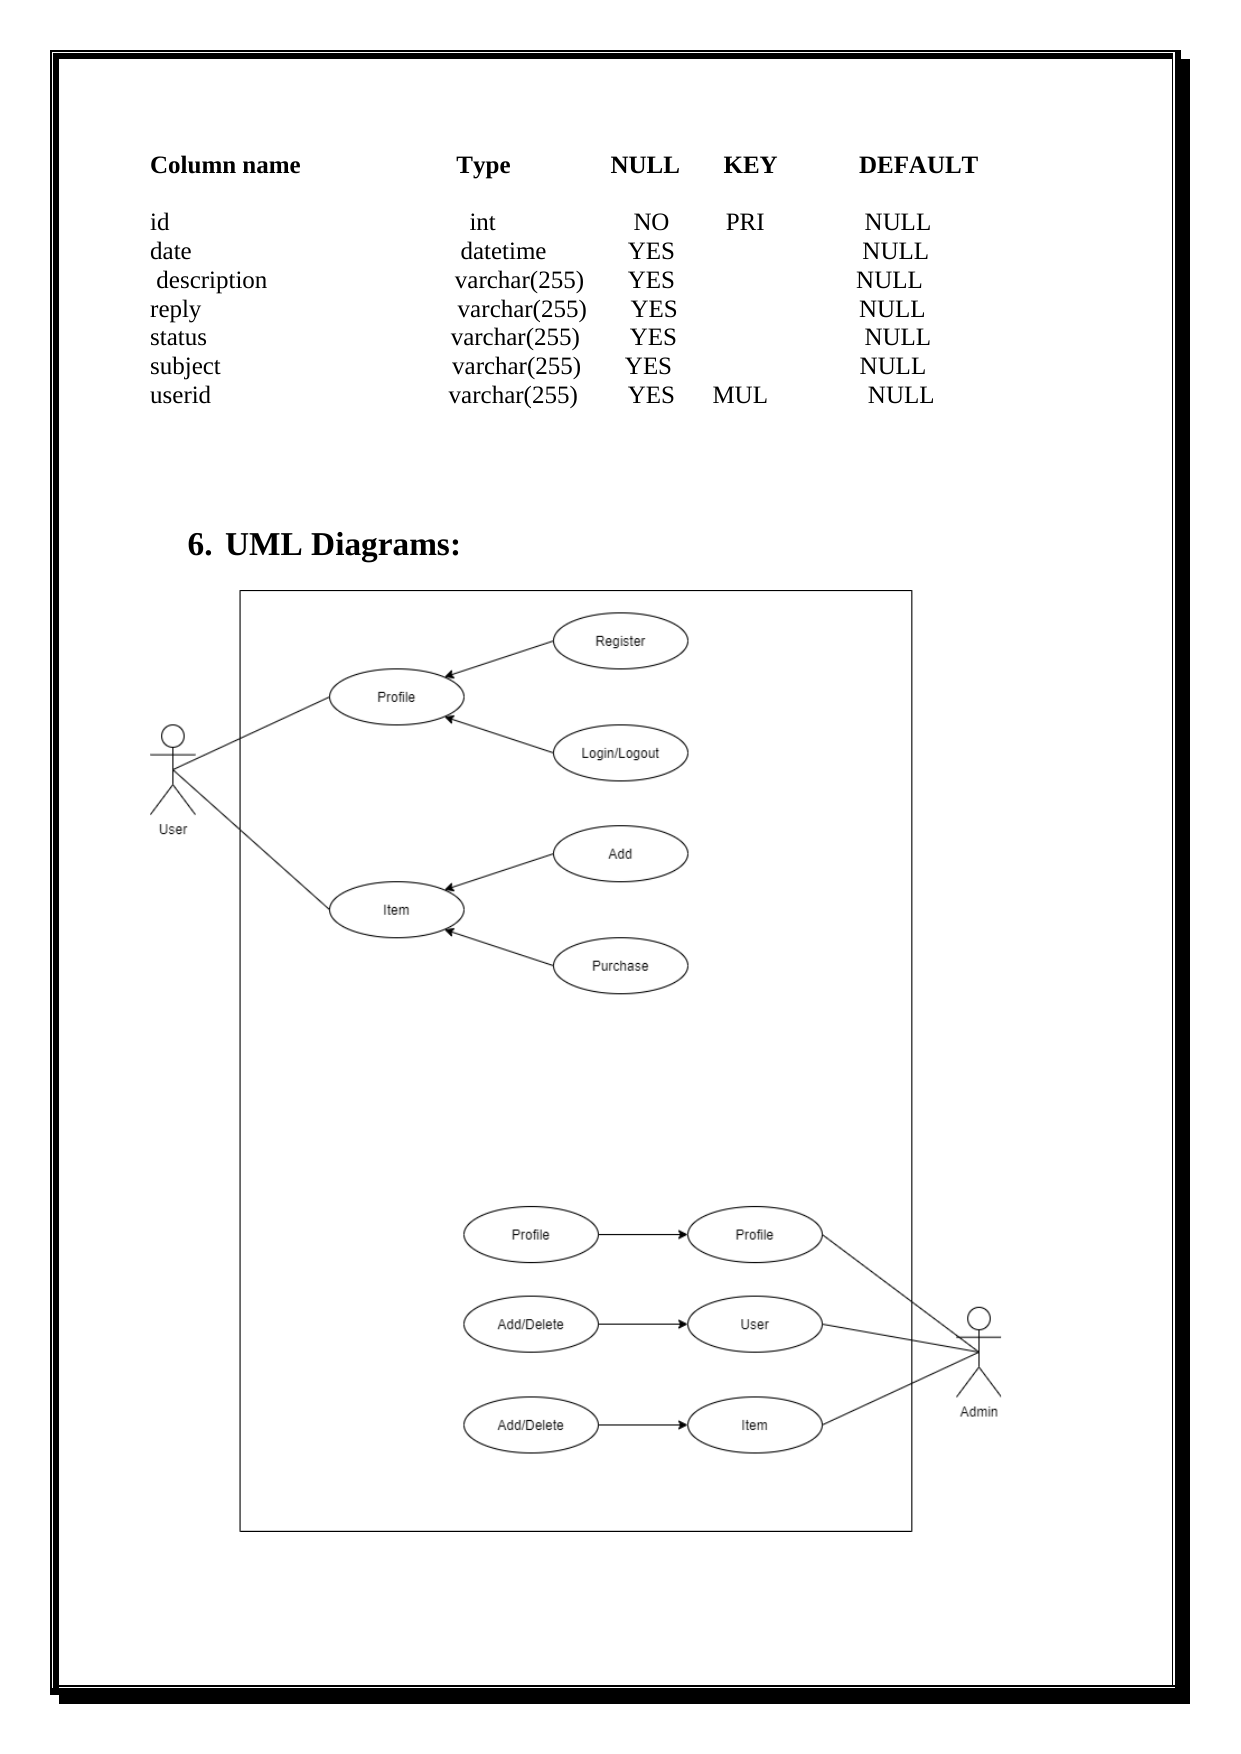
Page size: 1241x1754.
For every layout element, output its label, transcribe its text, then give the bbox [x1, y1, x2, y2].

text status varchar(255) YES NULL [150, 322, 1081, 351]
text Column name Type NULL KEY DEFAULT [150, 150, 1081, 179]
text date datetime YES NULL [150, 236, 1081, 265]
text subject varchar(255) YES NULL [150, 351, 1081, 380]
text description varchar(255) YES NULL [150, 265, 1081, 294]
text reply varchar(255) YES NULL [150, 294, 1081, 322]
picture [150, 590, 1002, 1532]
text id int NO PRI NULL [150, 207, 1081, 236]
text userid varchar(255) YES MUL NULL [150, 380, 1081, 409]
list UML Diagrams: [187, 524, 1081, 562]
